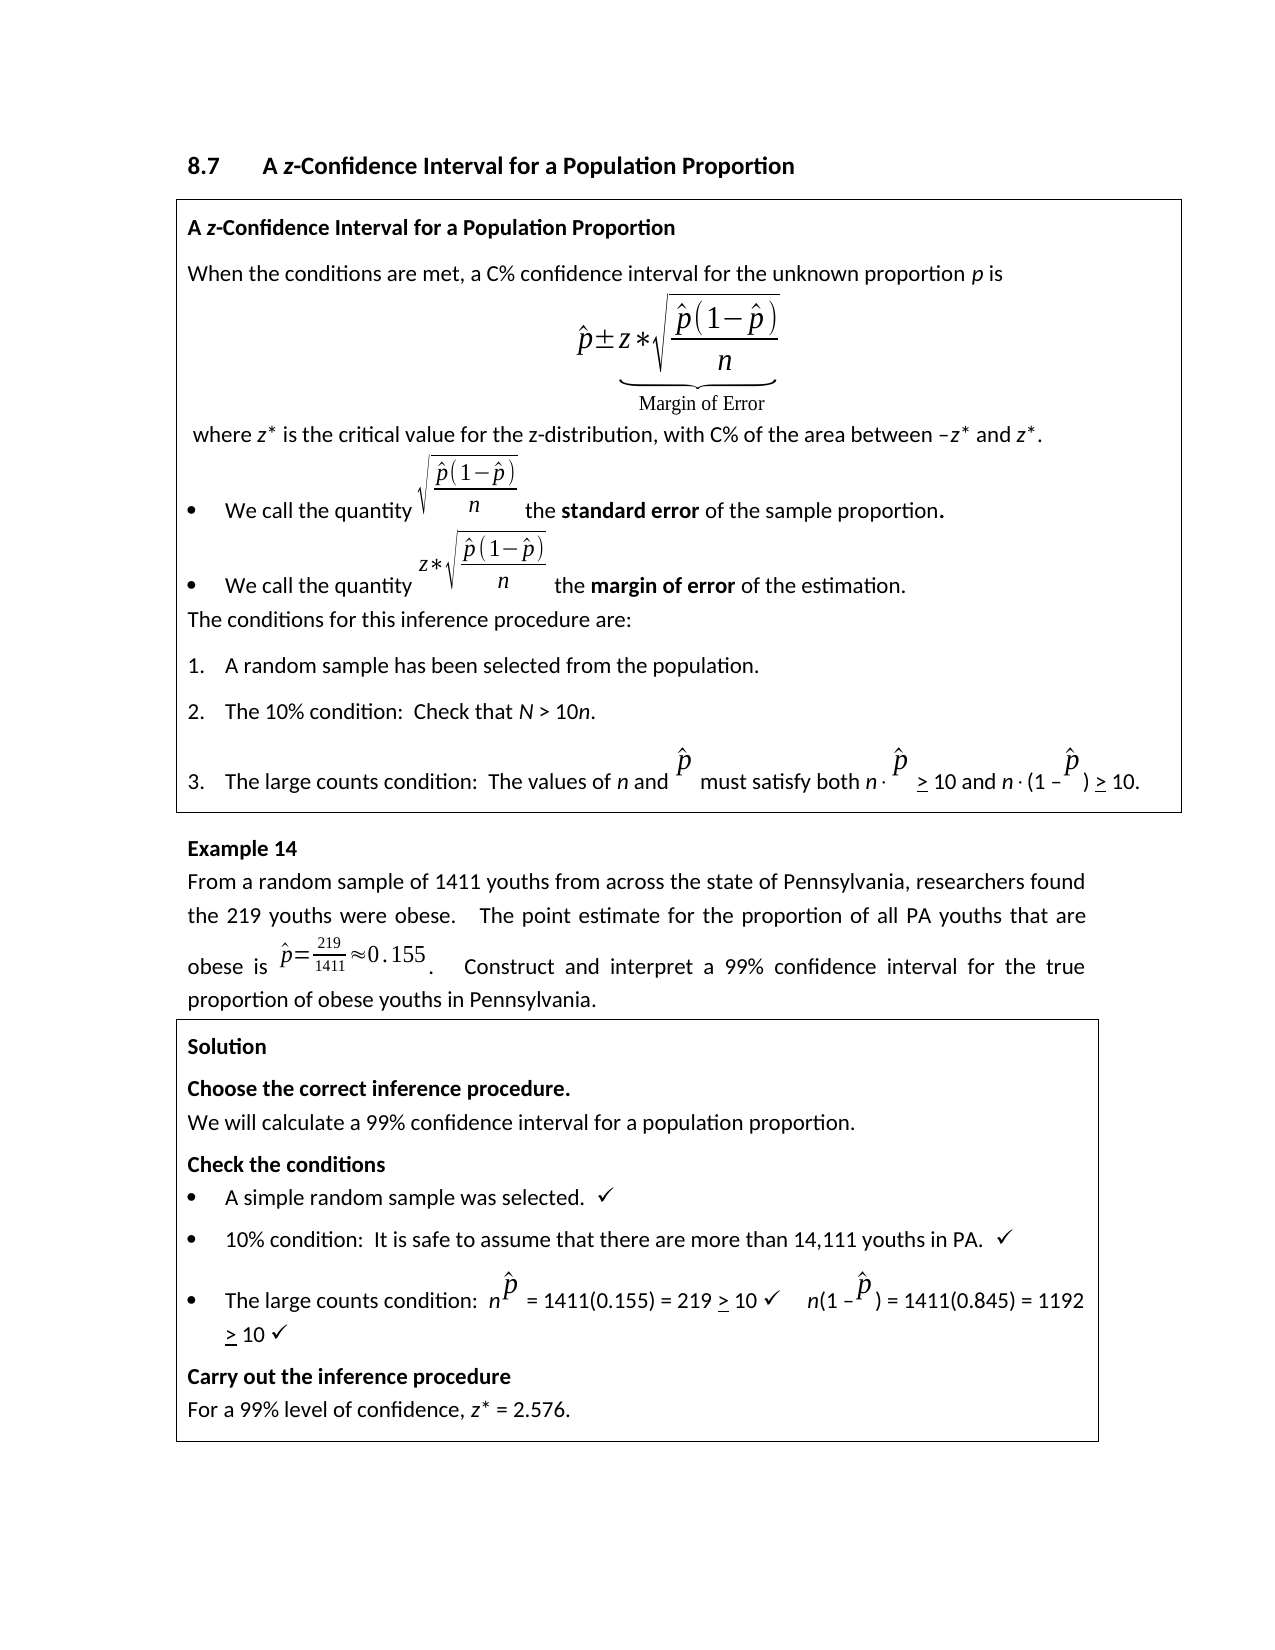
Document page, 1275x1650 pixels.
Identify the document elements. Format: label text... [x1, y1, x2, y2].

table_header A z-Confidence Interval for a Population Proportion When the conditions are met, a C% confidence interval for the unknown proportion p is where z* is the critical value for the z-distribution, with C% of the area between –z* and z*. We call the quantity the standard error of the sample proportion. We call the quantity the margin of error of the estimation. The conditions for this inference procedure are: A random sample has been selected from the population. The 10% condition: Check that N > 10n. The large counts condition: The values of n and must satisfy both n > 10 and n(1 –) > 10. [177, 200, 1181, 812]
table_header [177, 1020, 1098, 1441]
text 8.7 A z-Confidence Interval for a Population Proportion [187, 150, 1087, 181]
text Example 14 [187, 834, 1087, 862]
text From a random sample of 1411 youths from across the state of Pennsylvania, researchers found the 219 youths were obese. The point estimate for the proportion of all PA youths that are obese is . Construct and interpret a 99% confidence interval for the true proportion of obese youths in Pennsylvania. [187, 867, 1087, 1013]
